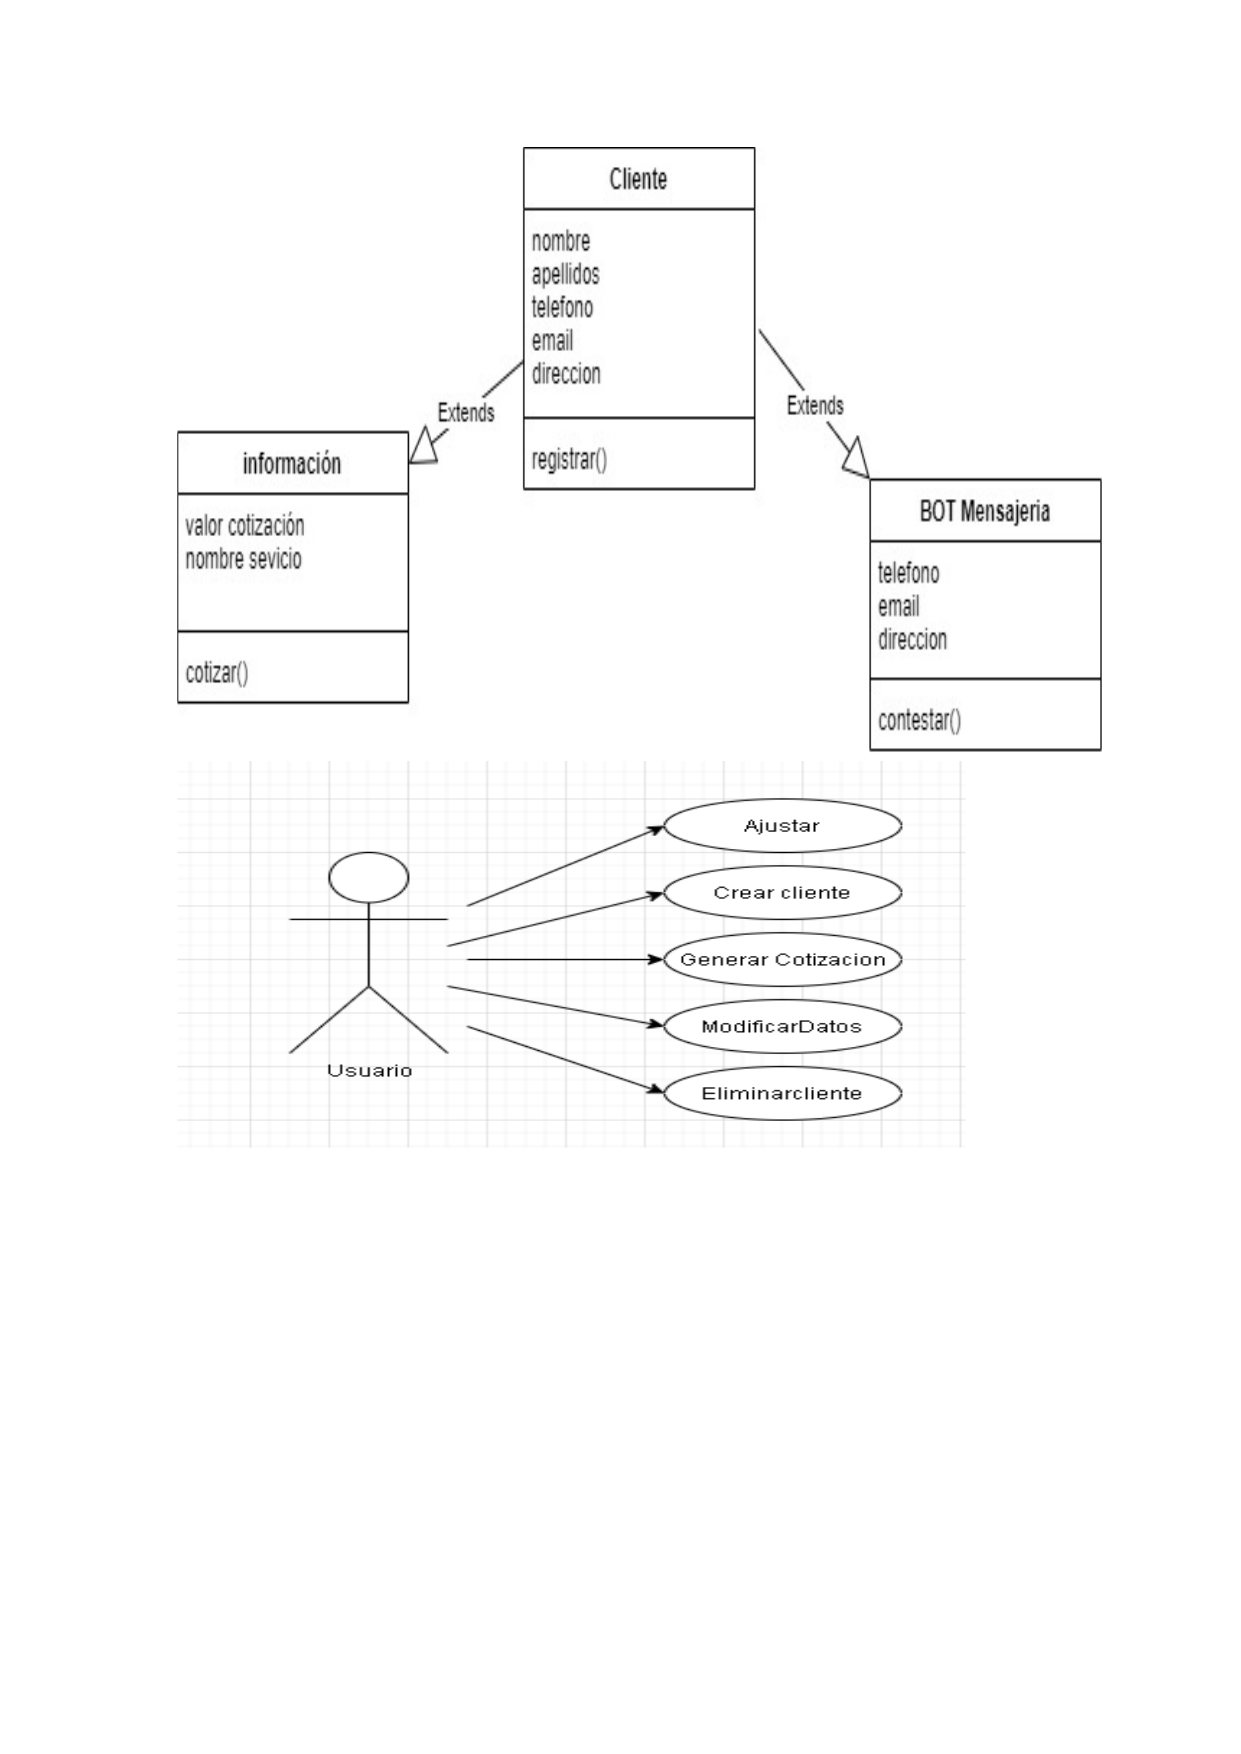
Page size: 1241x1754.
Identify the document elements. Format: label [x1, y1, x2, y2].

picture [177, 761, 1241, 1604]
picture [177, 147, 1102, 759]
